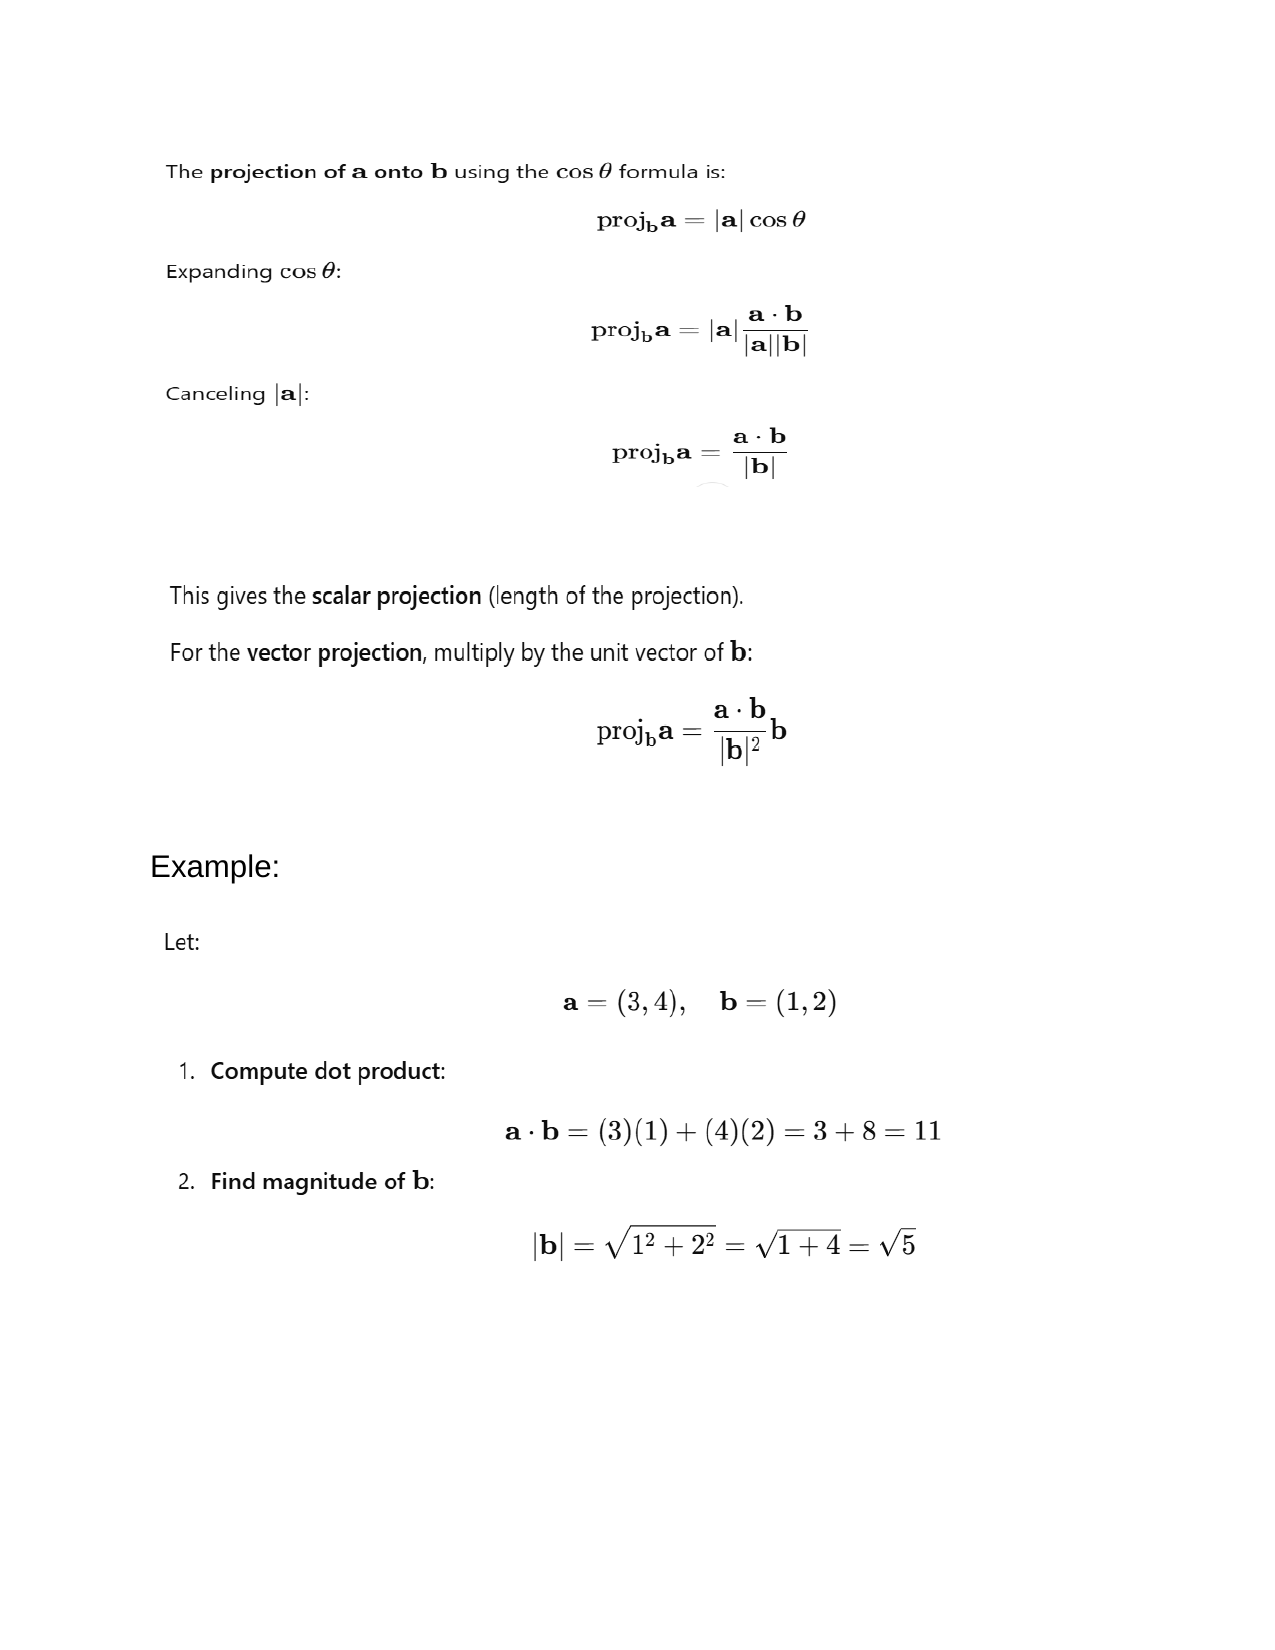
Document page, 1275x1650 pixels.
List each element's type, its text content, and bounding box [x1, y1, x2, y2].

picture [150, 551, 932, 814]
subtitle Example: [150, 848, 1125, 883]
picture [150, 916, 1125, 1274]
picture [150, 150, 941, 487]
